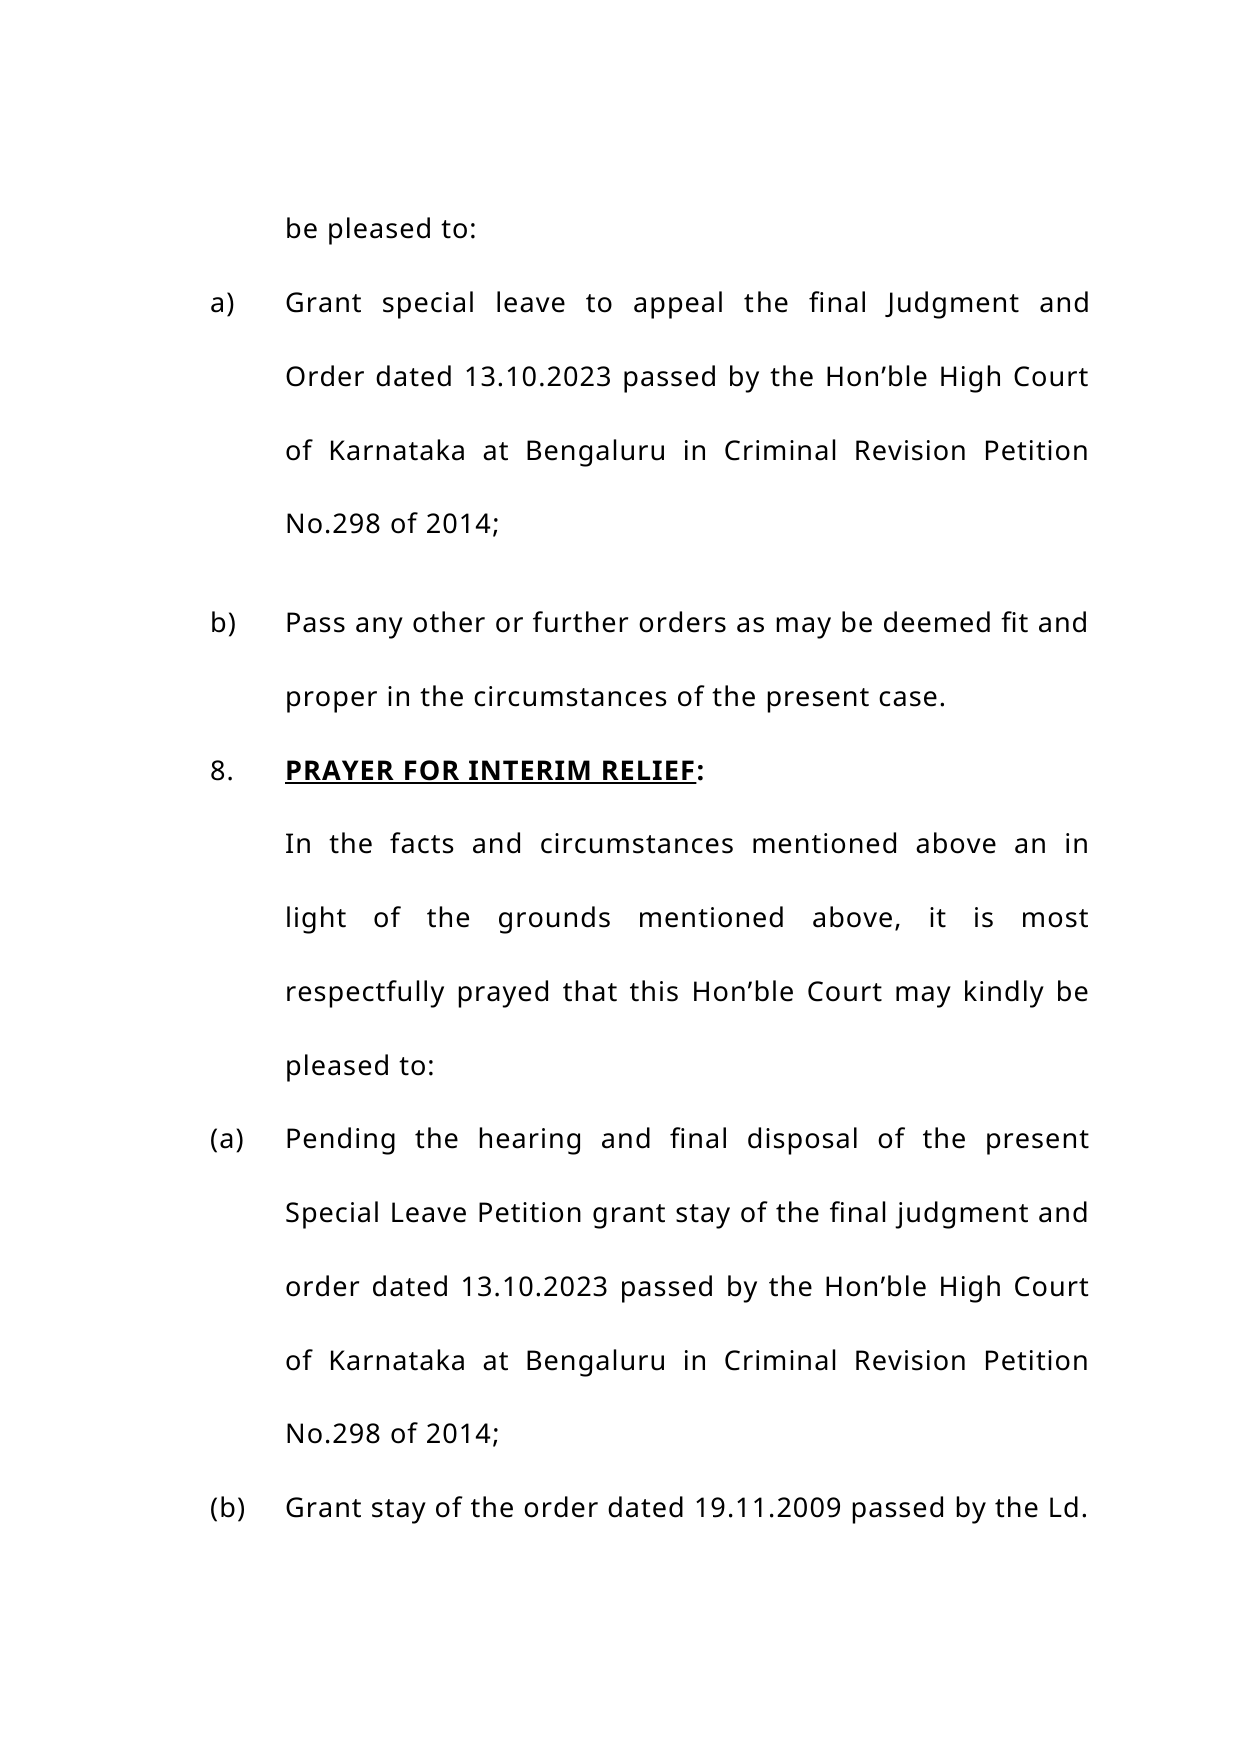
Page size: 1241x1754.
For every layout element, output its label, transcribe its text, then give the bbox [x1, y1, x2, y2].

text In the facts and circumstances mentioned above an in light of the grounds mentioned above, it is most respectfully prayed that this Hon’ble Court may kindly be pleased to: [285, 825, 1090, 1083]
list 8. PRAYER FOR INTERIM RELIEF: [210, 751, 1090, 788]
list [210, 1489, 1090, 1526]
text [285, 210, 1090, 247]
list Grant special leave to appeal the final Judgment and Order dated 13.10.2023 passed by the Hon’ble High Court of Karnataka at Bengaluru in Criminal Revision Petition No.298 of 2014; [210, 284, 1090, 542]
list Pending the hearing and final disposal of the present Special Leave Petition grant stay of the final judgment and order dated 13.10.2023 passed by the Hon’ble High Court of Karnataka at Bengaluru in Criminal Revision Petition No.298 of 2014; [210, 1120, 1090, 1452]
list Pass any other or further orders as may be deemed fit and proper in the circumstances of the present case. [210, 604, 1090, 714]
